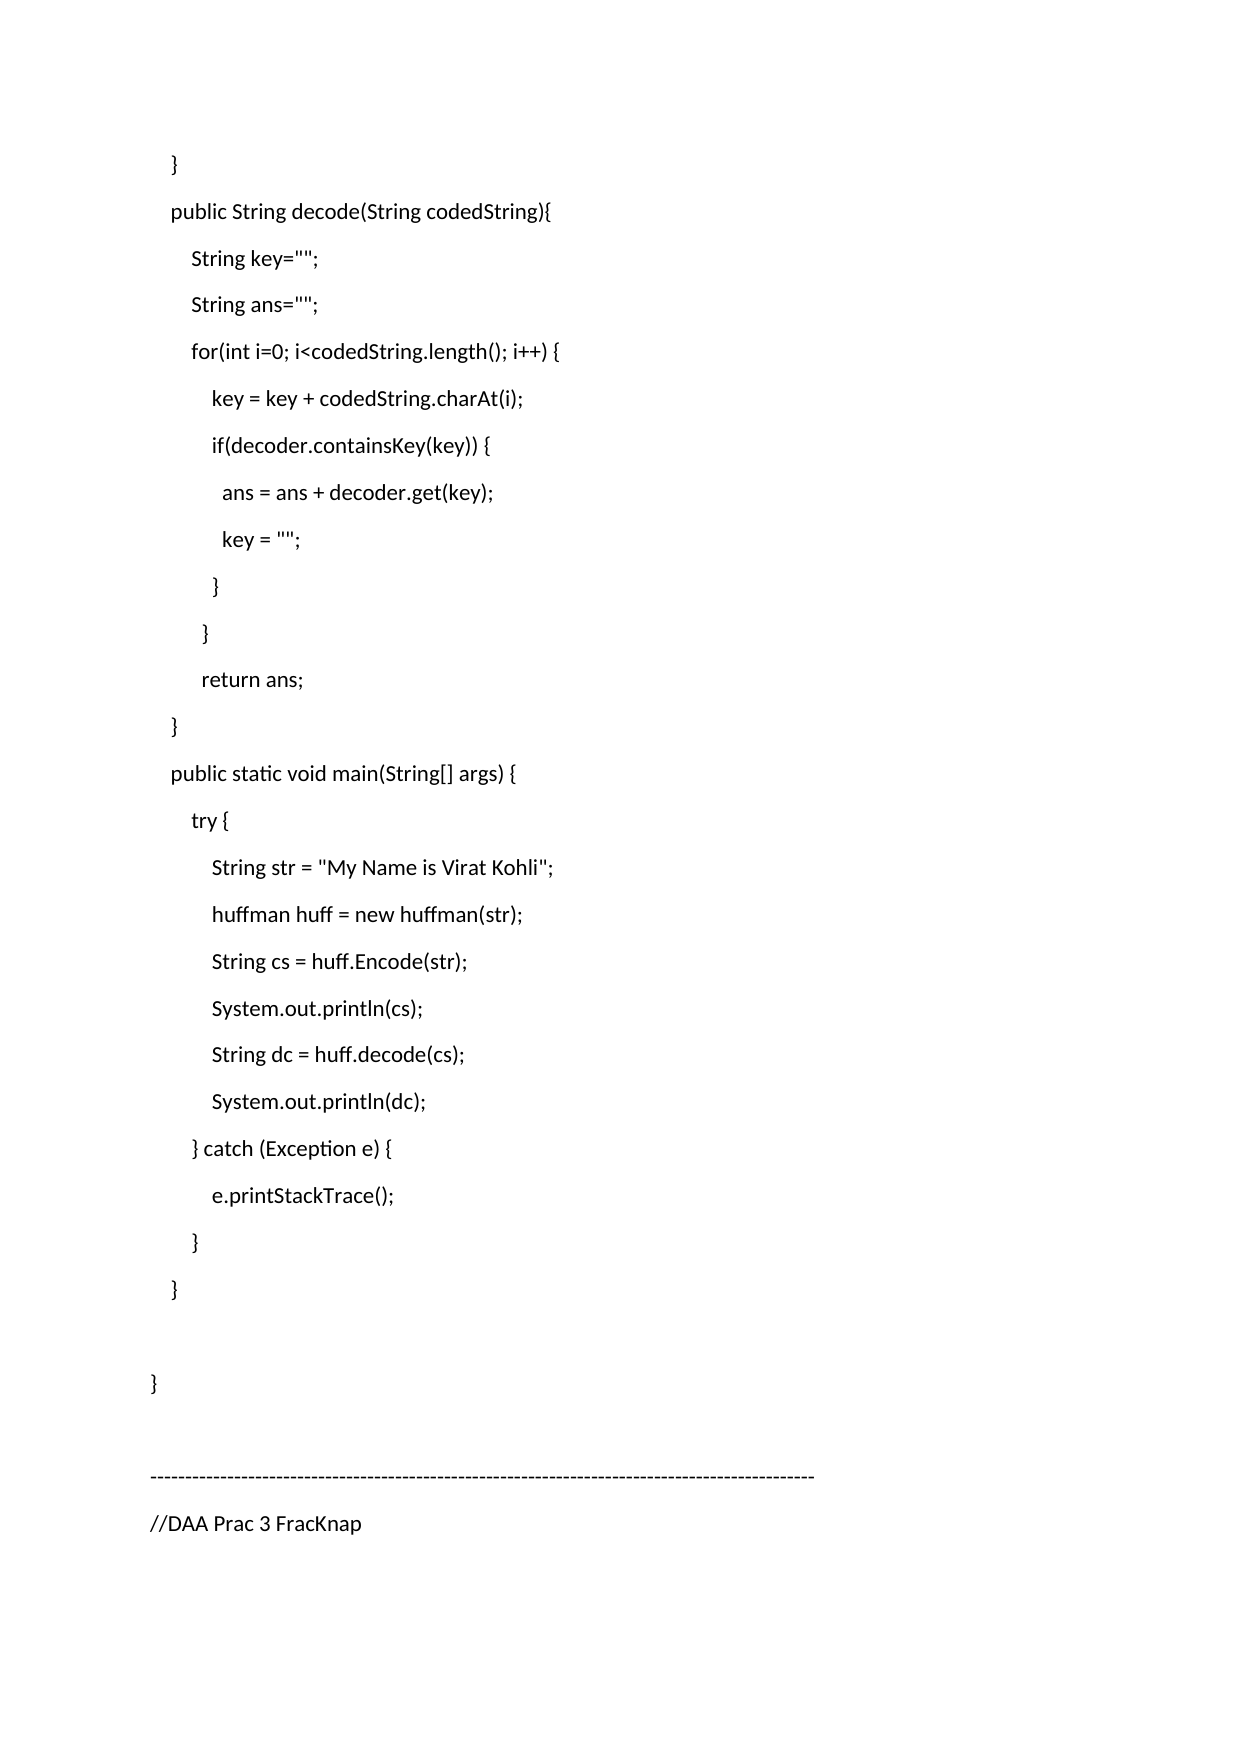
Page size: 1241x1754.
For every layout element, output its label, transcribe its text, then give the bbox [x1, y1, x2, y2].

text } [150, 712, 1090, 741]
text ans = ans + decoder.get(key); [150, 478, 1090, 506]
text return ans; [150, 666, 1090, 694]
text huffman huff = new huffman(str); [150, 900, 1090, 928]
text System.out.println(cs); [150, 994, 1090, 1022]
text } [150, 150, 1090, 178]
text String cs = huff.Encode(str); [150, 947, 1090, 975]
text key = key + codedString.charAt(i); [150, 384, 1090, 412]
text public static void main(String[] args) { [150, 759, 1090, 787]
text } [150, 1228, 1090, 1256]
text String str = "My Name is Virat Kohli"; [150, 853, 1090, 881]
text System.out.println(dc); [150, 1087, 1090, 1116]
text //DAA Prac 3 FracKnap [150, 1509, 1090, 1537]
text ----------------------------------------------------------------------------------------------- [150, 1462, 1090, 1491]
text } [150, 572, 1090, 600]
text public String decode(String codedString){ [150, 197, 1090, 225]
text String key=""; [150, 244, 1090, 272]
text } [150, 1275, 1090, 1303]
text e.printStackTrace(); [150, 1181, 1090, 1209]
text } catch (Exception e) { [150, 1134, 1090, 1162]
text String ans=""; [150, 291, 1090, 319]
text for(int i=0; i<codedString.length(); i++) { [150, 337, 1090, 366]
text key = ""; [150, 525, 1090, 553]
text if(decoder.containsKey(key)) { [150, 431, 1090, 459]
text try { [150, 806, 1090, 834]
text String dc = huff.decode(cs); [150, 1041, 1090, 1069]
text } [150, 619, 1090, 647]
text } [150, 1369, 1090, 1397]
